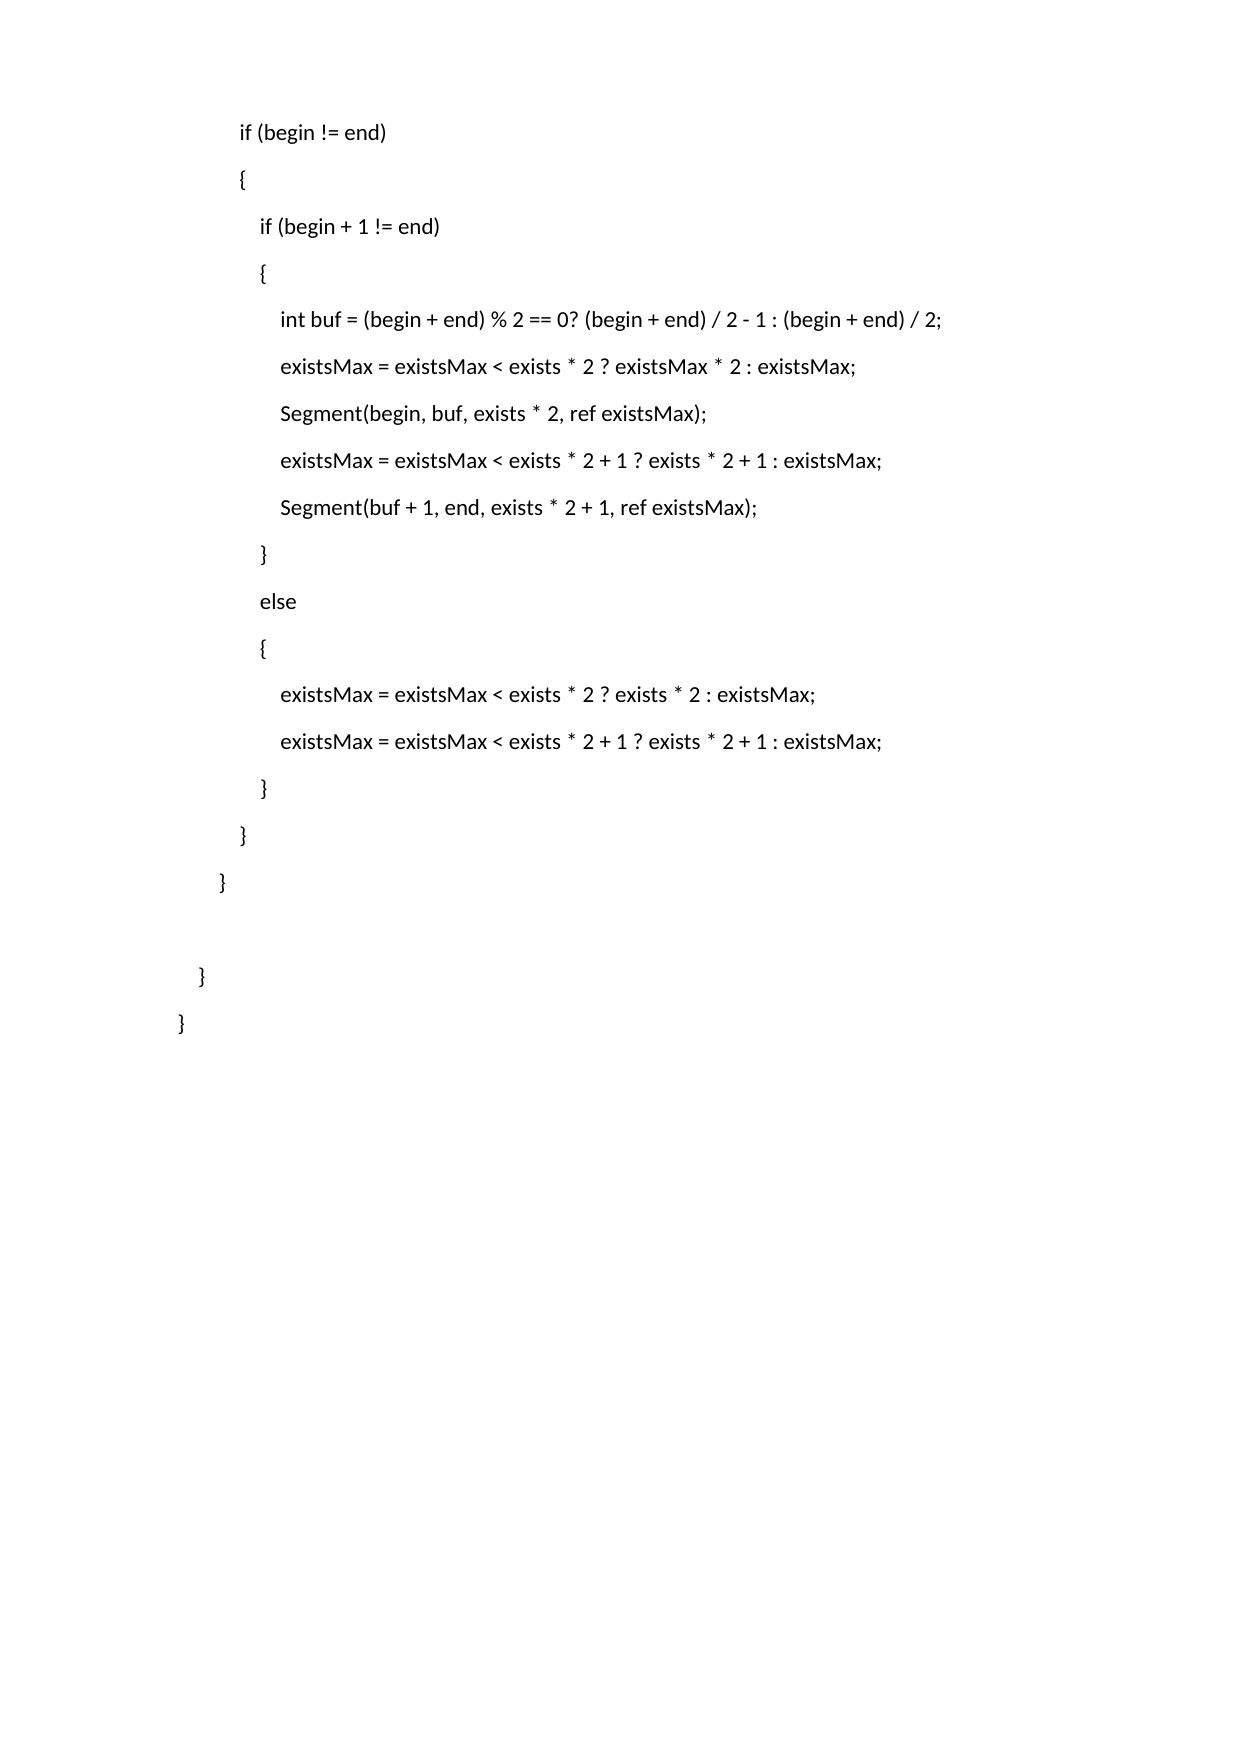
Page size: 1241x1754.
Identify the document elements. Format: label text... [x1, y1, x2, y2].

text { [177, 259, 1152, 287]
text } [177, 1009, 1152, 1037]
text Segment(buf + 1, end, exists * 2 + 1, ref existsMax); [177, 493, 1152, 521]
text existsMax = existsMax < exists * 2 ? exists * 2 : existsMax; [177, 681, 1152, 709]
text existsMax = existsMax < exists * 2 ? existsMax * 2 : existsMax; [177, 352, 1152, 381]
text } [177, 868, 1152, 896]
text } [177, 540, 1152, 568]
text existsMax = existsMax < exists * 2 + 1 ? exists * 2 + 1 : existsMax; [177, 446, 1152, 474]
text if (begin != end) [177, 118, 1152, 146]
text } [177, 821, 1152, 849]
text { [177, 165, 1152, 193]
text int buf = (begin + end) % 2 == 0? (begin + end) / 2 - 1 : (begin + end) / 2; [177, 306, 1152, 334]
text { [177, 634, 1152, 662]
text existsMax = existsMax < exists * 2 + 1 ? exists * 2 + 1 : existsMax; [177, 727, 1152, 756]
text if (begin + 1 != end) [177, 212, 1152, 240]
text else [177, 587, 1152, 615]
text Segment(begin, buf, exists * 2, ref existsMax); [177, 399, 1152, 427]
text } [177, 962, 1152, 990]
text } [177, 774, 1152, 802]
